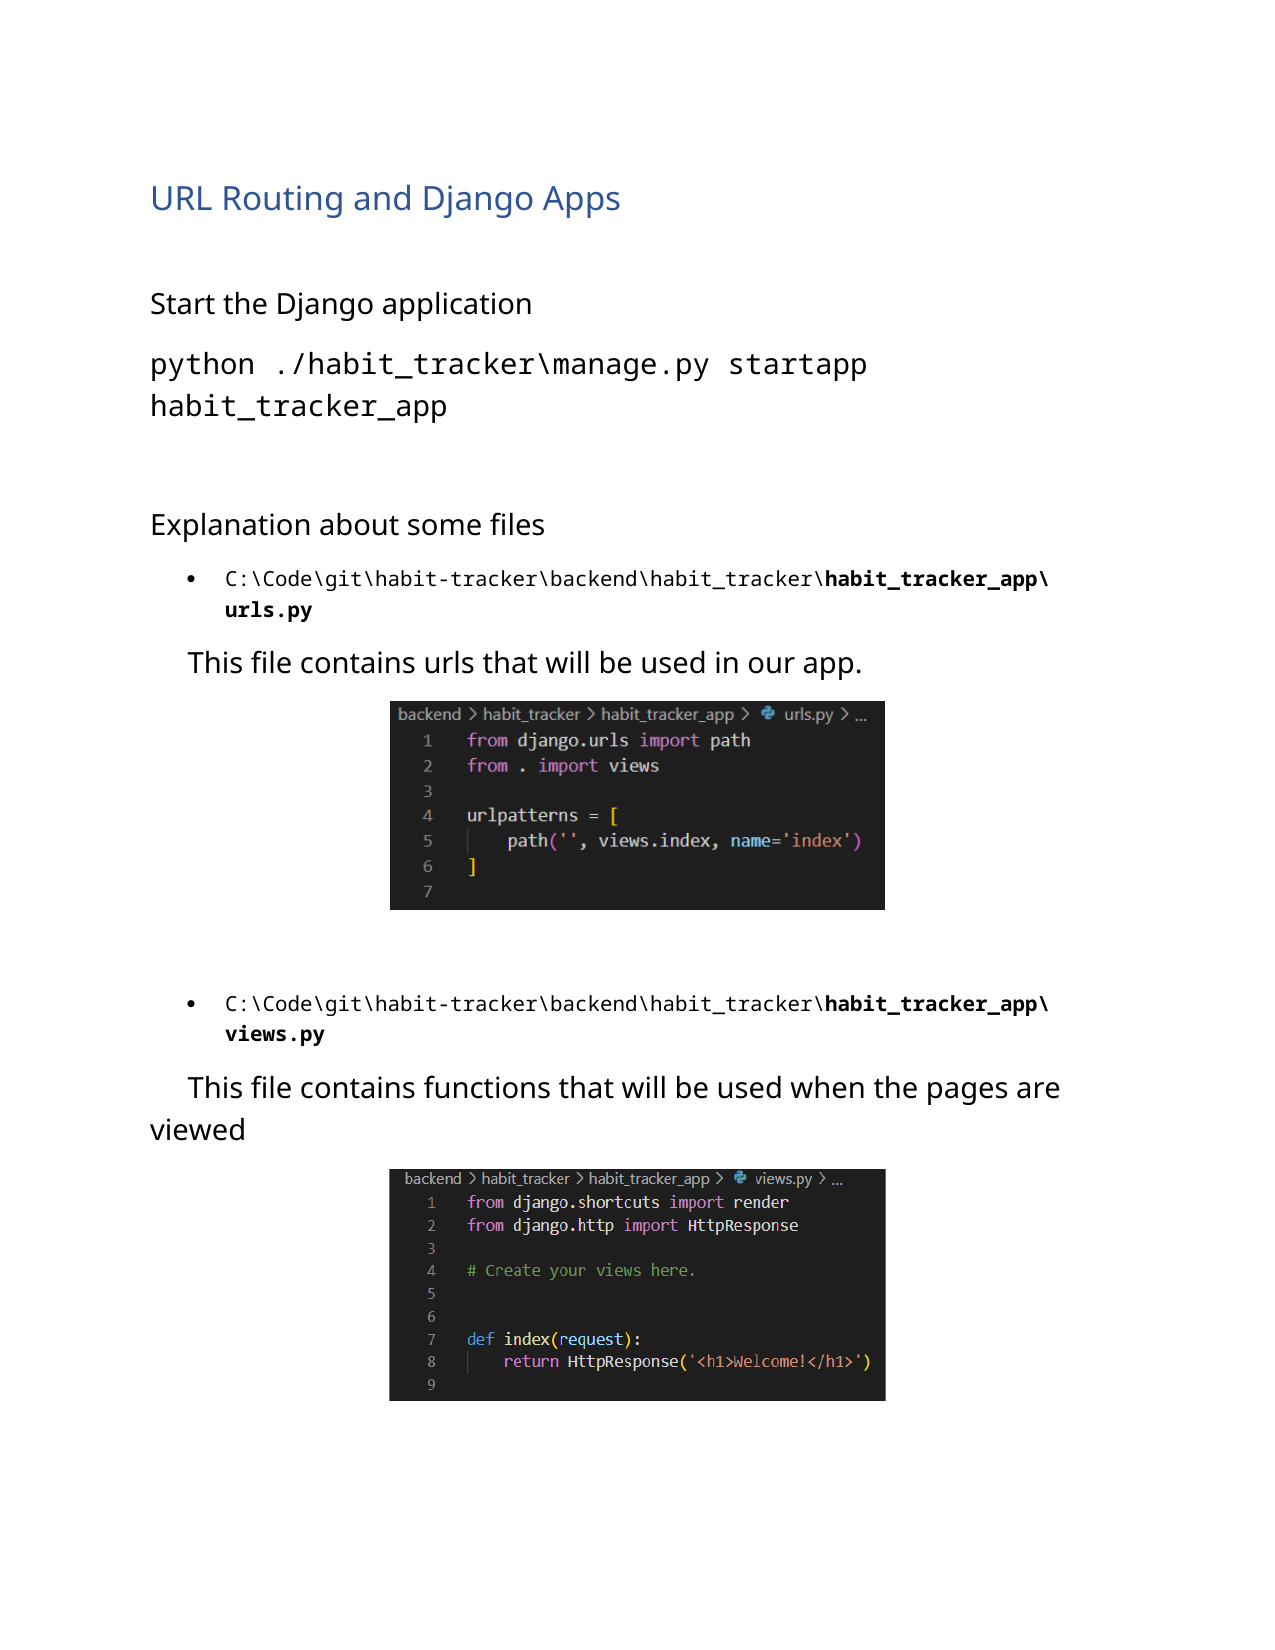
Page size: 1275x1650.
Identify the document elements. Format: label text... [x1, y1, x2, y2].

text Start the Django application [150, 283, 1125, 323]
subtitle URL Routing and Django Apps [150, 175, 1125, 220]
picture [389, 1169, 886, 1401]
list C:\Code\git\habit-tracker\backend\habit_tracker\habit_tracker_app\urls.py [187, 564, 1125, 623]
picture [390, 701, 885, 910]
list C:\Code\git\habit-tracker\backend\habit_tracker\habit_tracker_app\views.py [187, 989, 1125, 1048]
text python ./habit_tracker\manage.py startapp habit_tracker_app [150, 343, 1125, 425]
text This file contains urls that will be used in our app. [150, 642, 1125, 682]
text Explanation about some files [150, 505, 1125, 544]
text This file contains functions that will be used when the pages are viewed [150, 1067, 1125, 1149]
